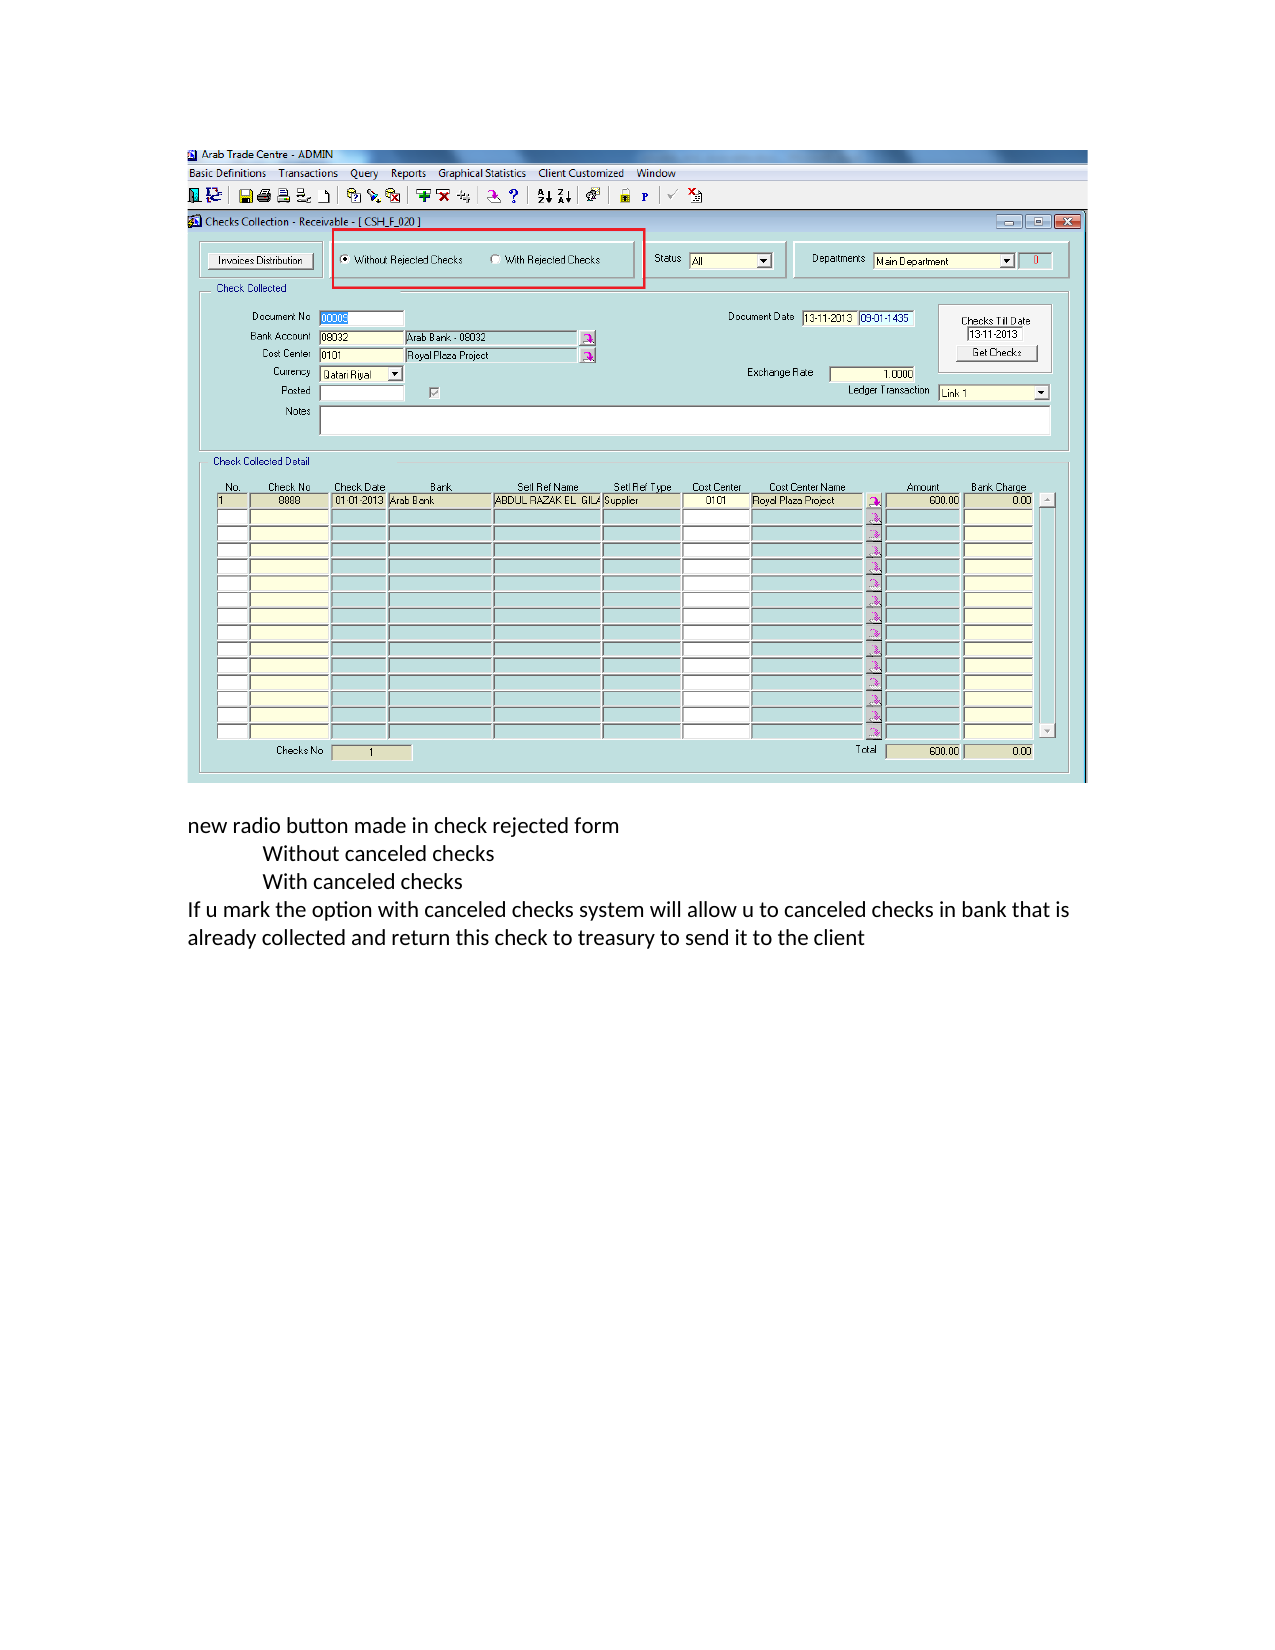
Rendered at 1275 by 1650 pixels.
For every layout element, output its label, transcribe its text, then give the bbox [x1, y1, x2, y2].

picture [187, 150, 1088, 783]
text With canceled checks [187, 867, 1087, 895]
text Without canceled checks [187, 839, 1087, 867]
text new radio button made in check rejected form [187, 811, 1087, 839]
text If u mark the option with canceled checks system will allow u to canceled checks in bank that is already collected and return this check to treasury to send it to the client [187, 895, 1087, 951]
